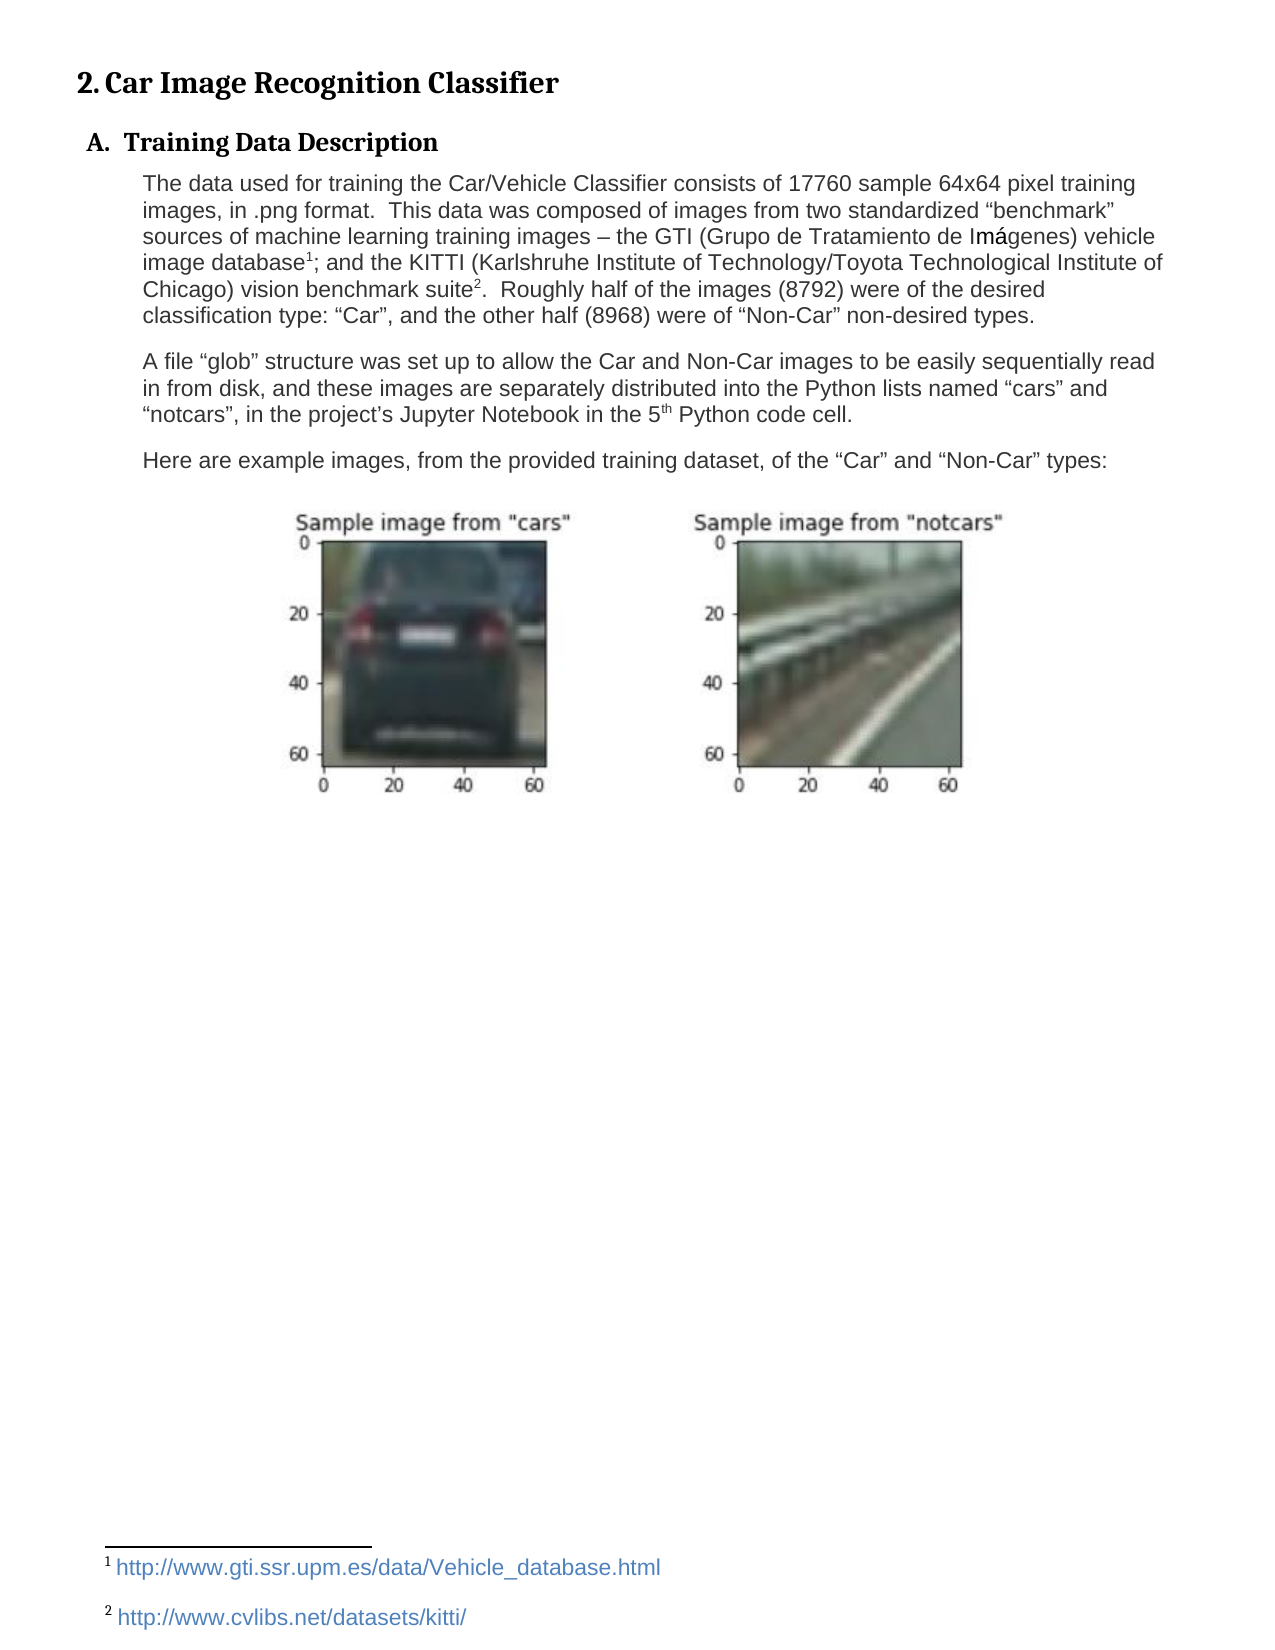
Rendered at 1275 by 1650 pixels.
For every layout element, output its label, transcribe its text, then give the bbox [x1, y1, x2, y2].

text Here are example images, from the provided training dataset, of the “Car” and “Non-Car” types: [142, 447, 1164, 474]
picture [269, 498, 1016, 820]
subtitle Training Data Description [86, 127, 1183, 158]
text A file “glob” structure was set up to allow the Car and Non-Car images to be easily sequentially read in from disk, and these images are separately distributed into the Python lists named “cars” and “notcars”, in the project’s Jupyter Notebook in the 5th Python code cell. [142, 348, 1164, 427]
subtitle Car Image Recognition Classifier [77, 66, 1174, 102]
text The data used for training the Car/Vehicle Classifier consists of 17760 sample 64x64 pixel training images, in .png format. This data was composed of images from two standardized “benchmark” sources of machine learning training images – the GTI (Grupo de Tratamiento de Imágenes) vehicle image database; and the KITTI (Karlshruhe Institute of Technology/Toyota Technological Institute of Chicago) vision benchmark suite. Roughly half of the images (8792) were of the desired classification type: “Car”, and the other half (8968) were of “Non-Car” non-desired types. [142, 170, 1164, 328]
